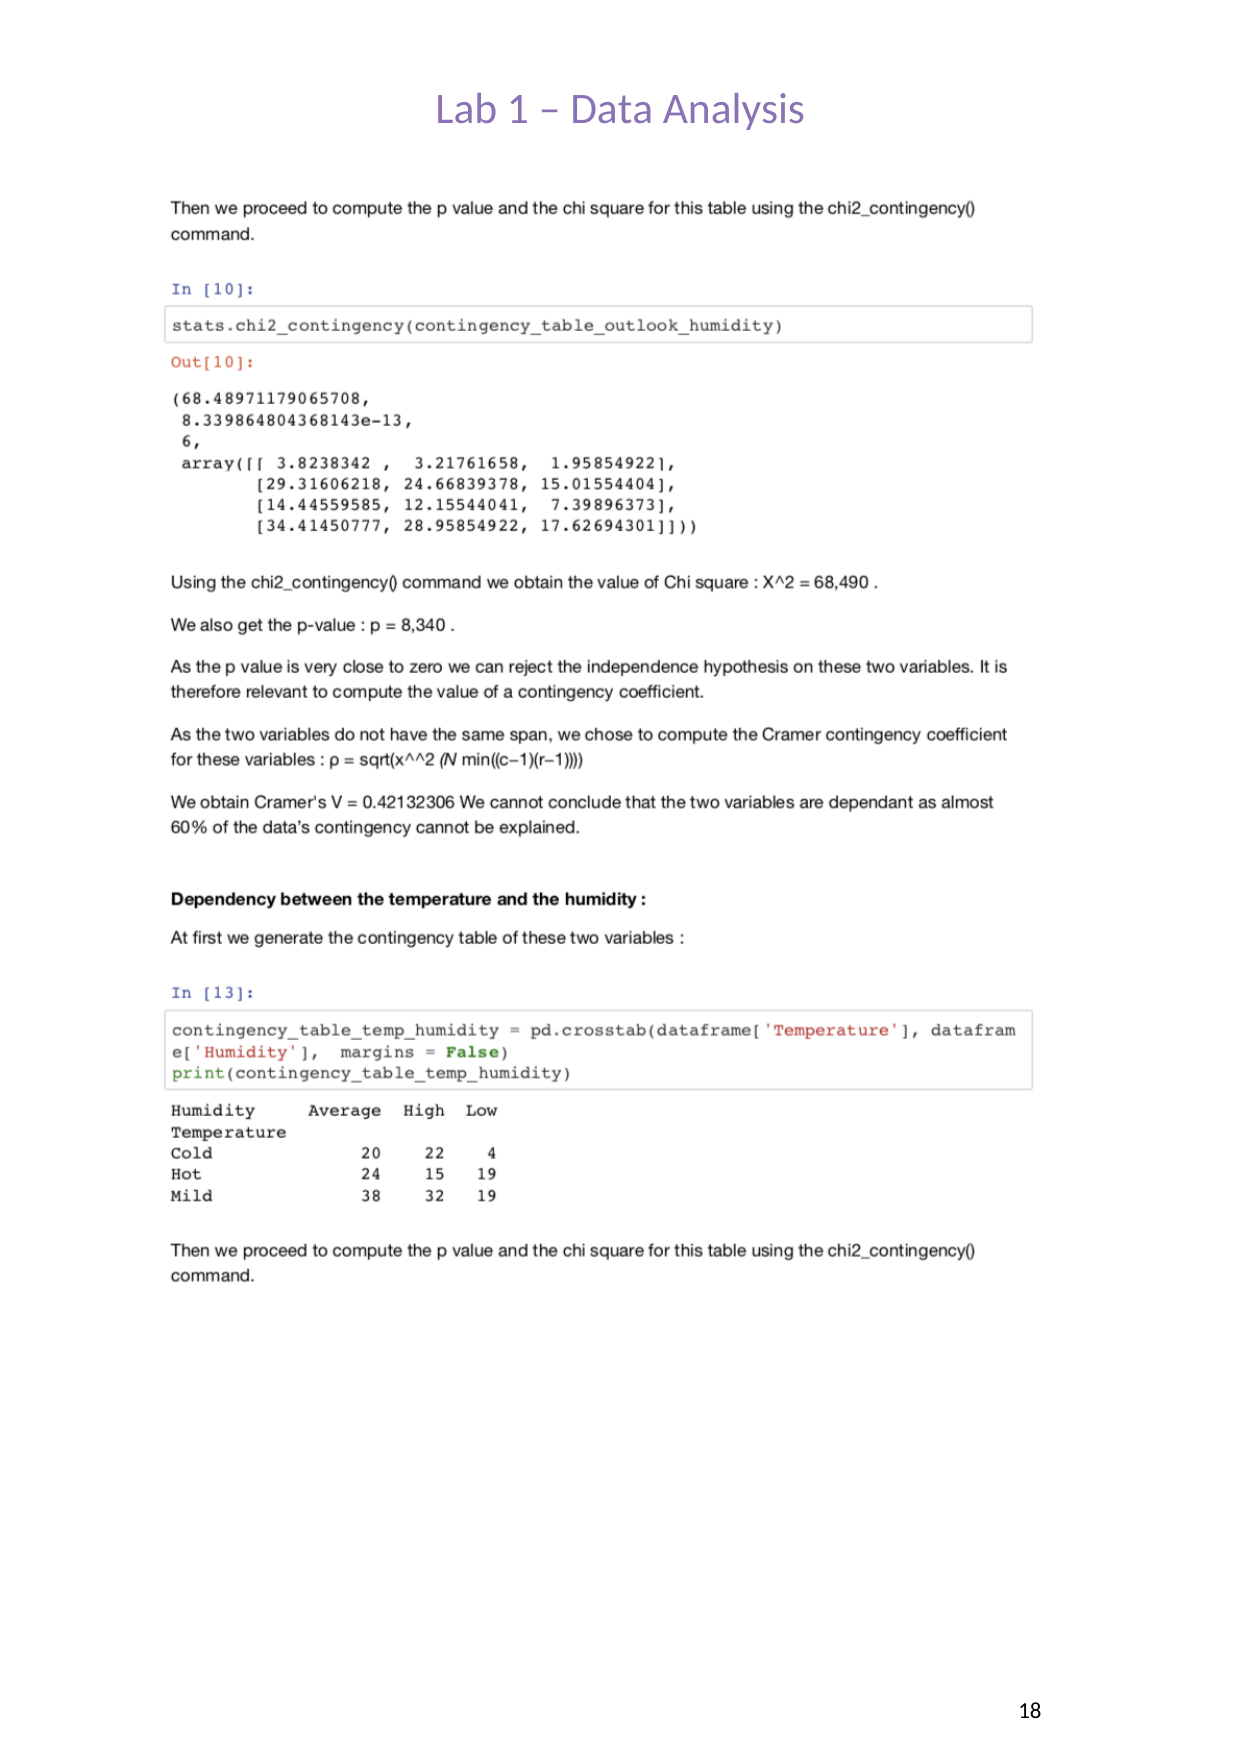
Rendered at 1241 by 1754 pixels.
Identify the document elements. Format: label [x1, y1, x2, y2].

picture [147, 184, 1054, 1339]
